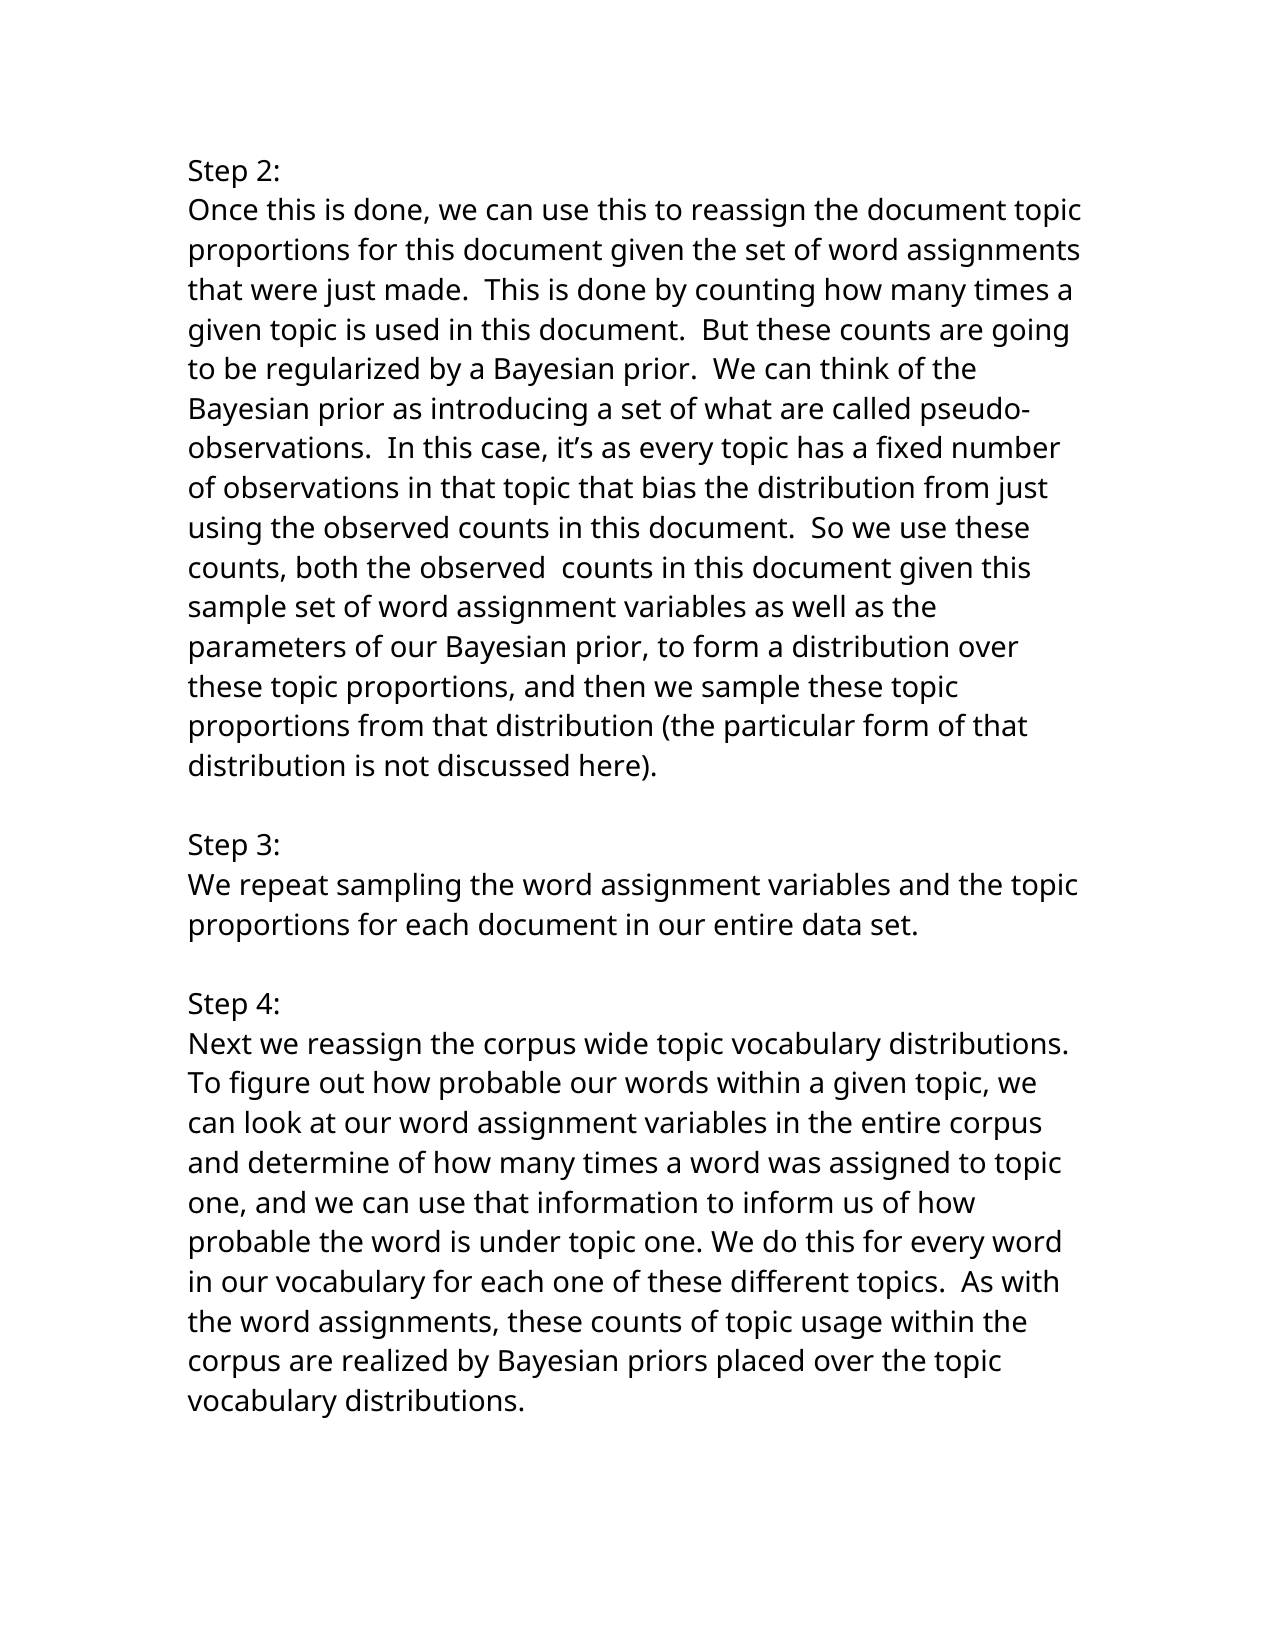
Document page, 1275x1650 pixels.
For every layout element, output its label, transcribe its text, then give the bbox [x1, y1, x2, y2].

text We repeat sampling the word assignment variables and the topic proportions for each document in our entire data set. [187, 864, 1087, 944]
text Next we reassign the corpus wide topic vocabulary distributions. To figure out how probable our words within a given topic, we can look at our word assignment variables in the entire corpus and determine of how many times a word was assigned to topic one, and we can use that information to inform us of how probable the word is under topic one. We do this for every word in our vocabulary for each one of these different topics. As with the word assignments, these counts of topic usage within the corpus are realized by Bayesian priors placed over the topic vocabulary distributions. [187, 1023, 1087, 1420]
text Once this is done, we can use this to reassign the document topic proportions for this document given the set of word assignments that were just made. This is done by counting how many times a given topic is used in this document. But these counts are going to be regularized by a Bayesian prior. We can think of the Bayesian prior as introducing a set of what are called pseudo-observations. In this case, it’s as every topic has a fixed number of observations in that topic that bias the distribution from just using the observed counts in this document. So we use these counts, both the observed counts in this document given this sample set of word assignment variables as well as the parameters of our Bayesian prior, to form a distribution over these topic proportions, and then we sample these topic proportions from that distribution (the particular form of that distribution is not discussed here). [187, 190, 1087, 785]
text Step 3: [187, 825, 1087, 864]
text Step 4: [187, 983, 1087, 1023]
text Step 2: [187, 150, 1087, 190]
